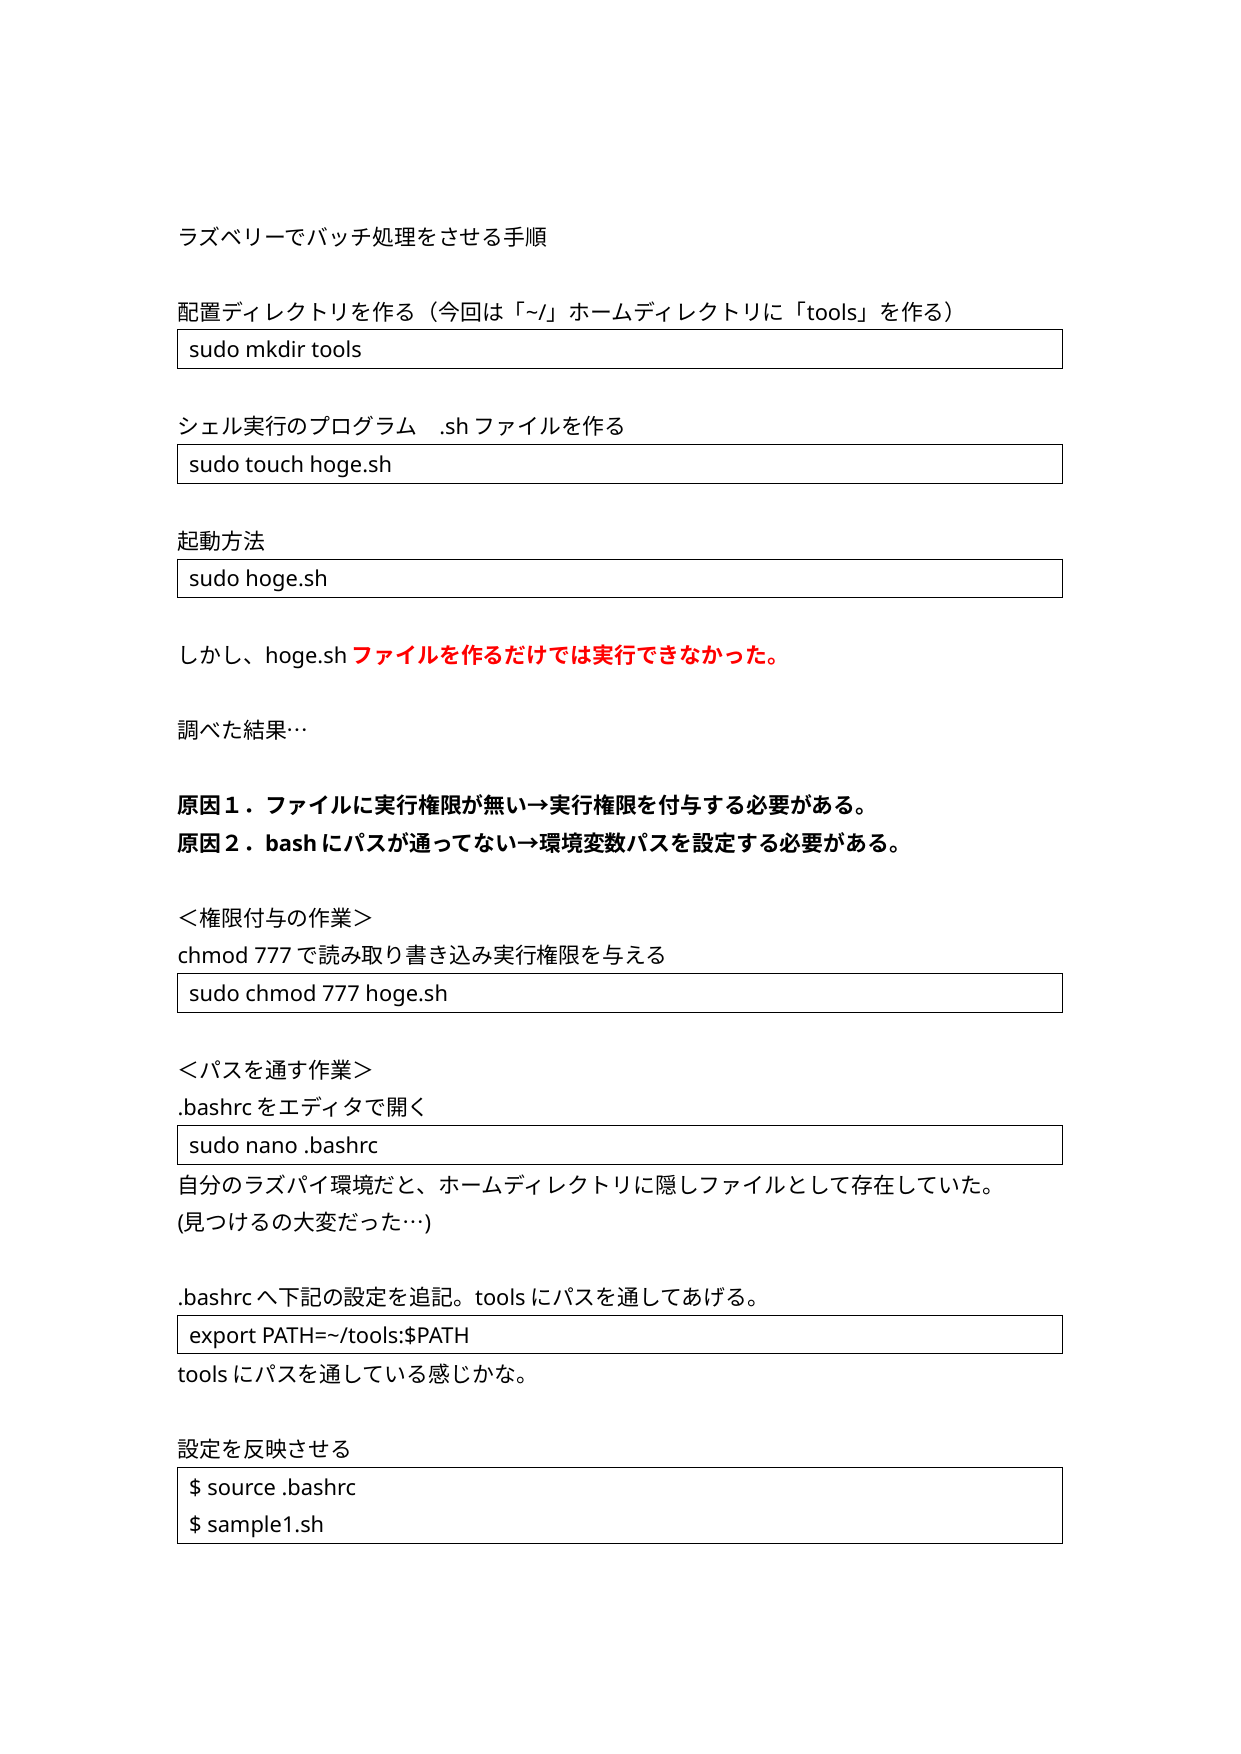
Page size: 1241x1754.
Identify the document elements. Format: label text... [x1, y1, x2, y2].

table_header sudo chmod 777 hoge.sh [178, 974, 1062, 1012]
text しかし、hoge.shファイルを作るだけでは実行できなかった。 [177, 636, 1063, 673]
table_header sudo nano .bashrc [178, 1126, 1062, 1164]
text .bashrcへ下記の設定を追記。toolsにパスを通してあげる。 [177, 1277, 1063, 1315]
text toolsにパスを通している感じかな。 [177, 1354, 1063, 1392]
text 原因２．bashにパスが通ってない→環境変数パスを設定する必要がある。 [177, 823, 1063, 861]
text ラズベリーでバッチ処理をさせる手順 [177, 217, 1063, 254]
text 設定を反映させる [177, 1429, 1063, 1467]
text ＜権限付与の作業＞ [177, 898, 1063, 936]
table_header export PATH=~/tools:$PATH [178, 1316, 1062, 1353]
text chmod 777で読み取り書き込み実行権限を与える [177, 936, 1063, 973]
text シェル実行のプログラム .shファイルを作る [177, 406, 1063, 444]
text ＜パスを通す作業＞ [177, 1050, 1063, 1088]
text .bashrcをエディタで開く [177, 1088, 1063, 1125]
text 原因１．ファイルに実行権限が無い→実行権限を付与する必要がある。 [177, 786, 1063, 823]
text 起動方法 [177, 521, 1063, 558]
table_header sudo mkdir tools [178, 330, 1062, 368]
table_header sudo hoge.sh [178, 560, 1062, 597]
text 配置ディレクトリを作る（今回は「~/」ホームディレクトリに「tools」を作る） [177, 292, 1063, 329]
table_header sudo touch hoge.sh [178, 445, 1062, 482]
text 調べた結果… [177, 711, 1063, 748]
text 自分のラズパイ環境だと、ホームディレクトリに隠しファイルとして存在していた。 (見つけるの大変だった…) [177, 1165, 1063, 1240]
table_header $ source .bashrc $ sample1.sh [178, 1468, 1062, 1543]
